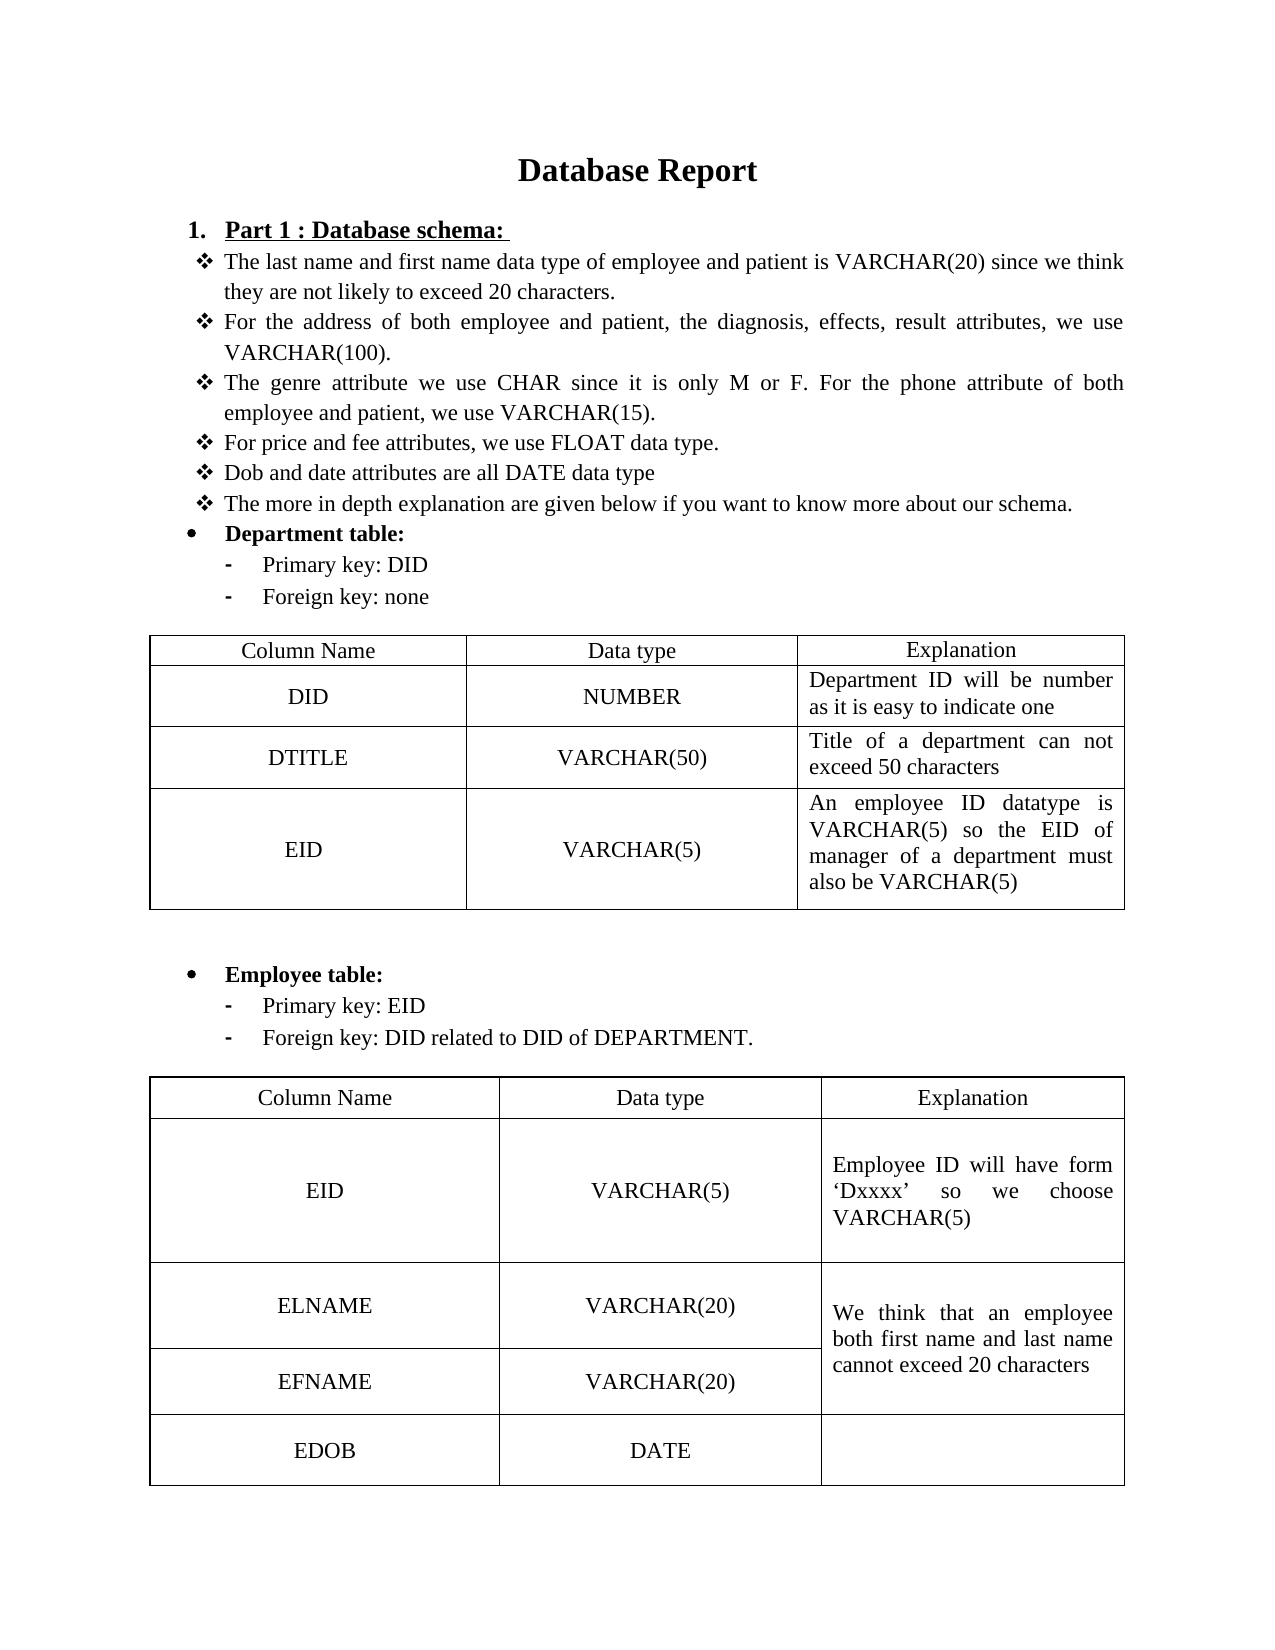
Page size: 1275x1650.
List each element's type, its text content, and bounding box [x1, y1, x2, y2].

list The last name and first name data type of employee and patient is VARCHAR(20) since we think they are not likely to exceed 20 characters. [194, 248, 1125, 304]
table_cell NUMBER [467, 666, 797, 726]
table_cell Department ID will be number as it is easy to indicate one [798, 666, 1124, 726]
table_cell EDOB [151, 1415, 499, 1485]
table_header Explanation [822, 1078, 1124, 1118]
list Foreign key: none [225, 582, 1125, 610]
table_cell DATE [500, 1415, 821, 1485]
table_header Column Name [151, 1078, 499, 1118]
table_cell VARCHAR(50) [467, 727, 797, 788]
table_cell We think that an employee both first name and last name cannot exceed 20 characters [822, 1263, 1124, 1414]
table_cell VARCHAR(5) [467, 789, 797, 909]
list Employee table: [187, 961, 1125, 987]
table_cell Employee ID will have form ‘Dxxxx’ so we choose VARCHAR(5) [822, 1119, 1124, 1262]
table_cell An employee ID datatype is VARCHAR(5) so the EID of manager of a department must also be VARCHAR(5) [798, 789, 1124, 909]
table_cell VARCHAR(5) [500, 1119, 821, 1262]
list Department table: [187, 520, 1125, 546]
table_cell VARCHAR(20) [500, 1349, 821, 1414]
table_header Column Name [151, 636, 466, 665]
list Primary key: DID [225, 550, 1125, 578]
table_cell EFNAME [151, 1349, 499, 1414]
text Database Report [150, 150, 1125, 188]
table_cell EID [151, 1119, 499, 1262]
list Foreign key: DID related to DID of DEPARTMENT. [225, 1023, 1125, 1051]
table_cell ELNAME [151, 1263, 499, 1348]
table_header Data type [500, 1078, 821, 1118]
table_cell Title of a department can not exceed 50 characters [798, 727, 1124, 788]
table_cell VARCHAR(20) [500, 1263, 821, 1348]
table_header Explanation [798, 636, 1124, 665]
list For price and fee attributes, we use FLOAT data type. [194, 429, 1125, 456]
list Part 1 : Database schema: [187, 215, 1125, 244]
table_header Data type [467, 636, 797, 665]
list Dob and date attributes are all DATE data type [194, 459, 1125, 486]
list The more in depth explanation are given below if you want to know more about our schema. [194, 489, 1125, 516]
table_cell DTITLE [151, 727, 466, 788]
table_cell EID [151, 789, 466, 909]
list The genre attribute we use CHAR since it is only M or F. For the phone attribute of both employee and patient, we use VARCHAR(15). [194, 369, 1125, 425]
list For the address of both employee and patient, the diagnosis, effects, result attributes, we use VARCHAR(100). [194, 308, 1125, 365]
list Primary key: EID [225, 991, 1125, 1019]
table_cell [822, 1415, 1124, 1485]
table_cell DID [151, 666, 466, 726]
